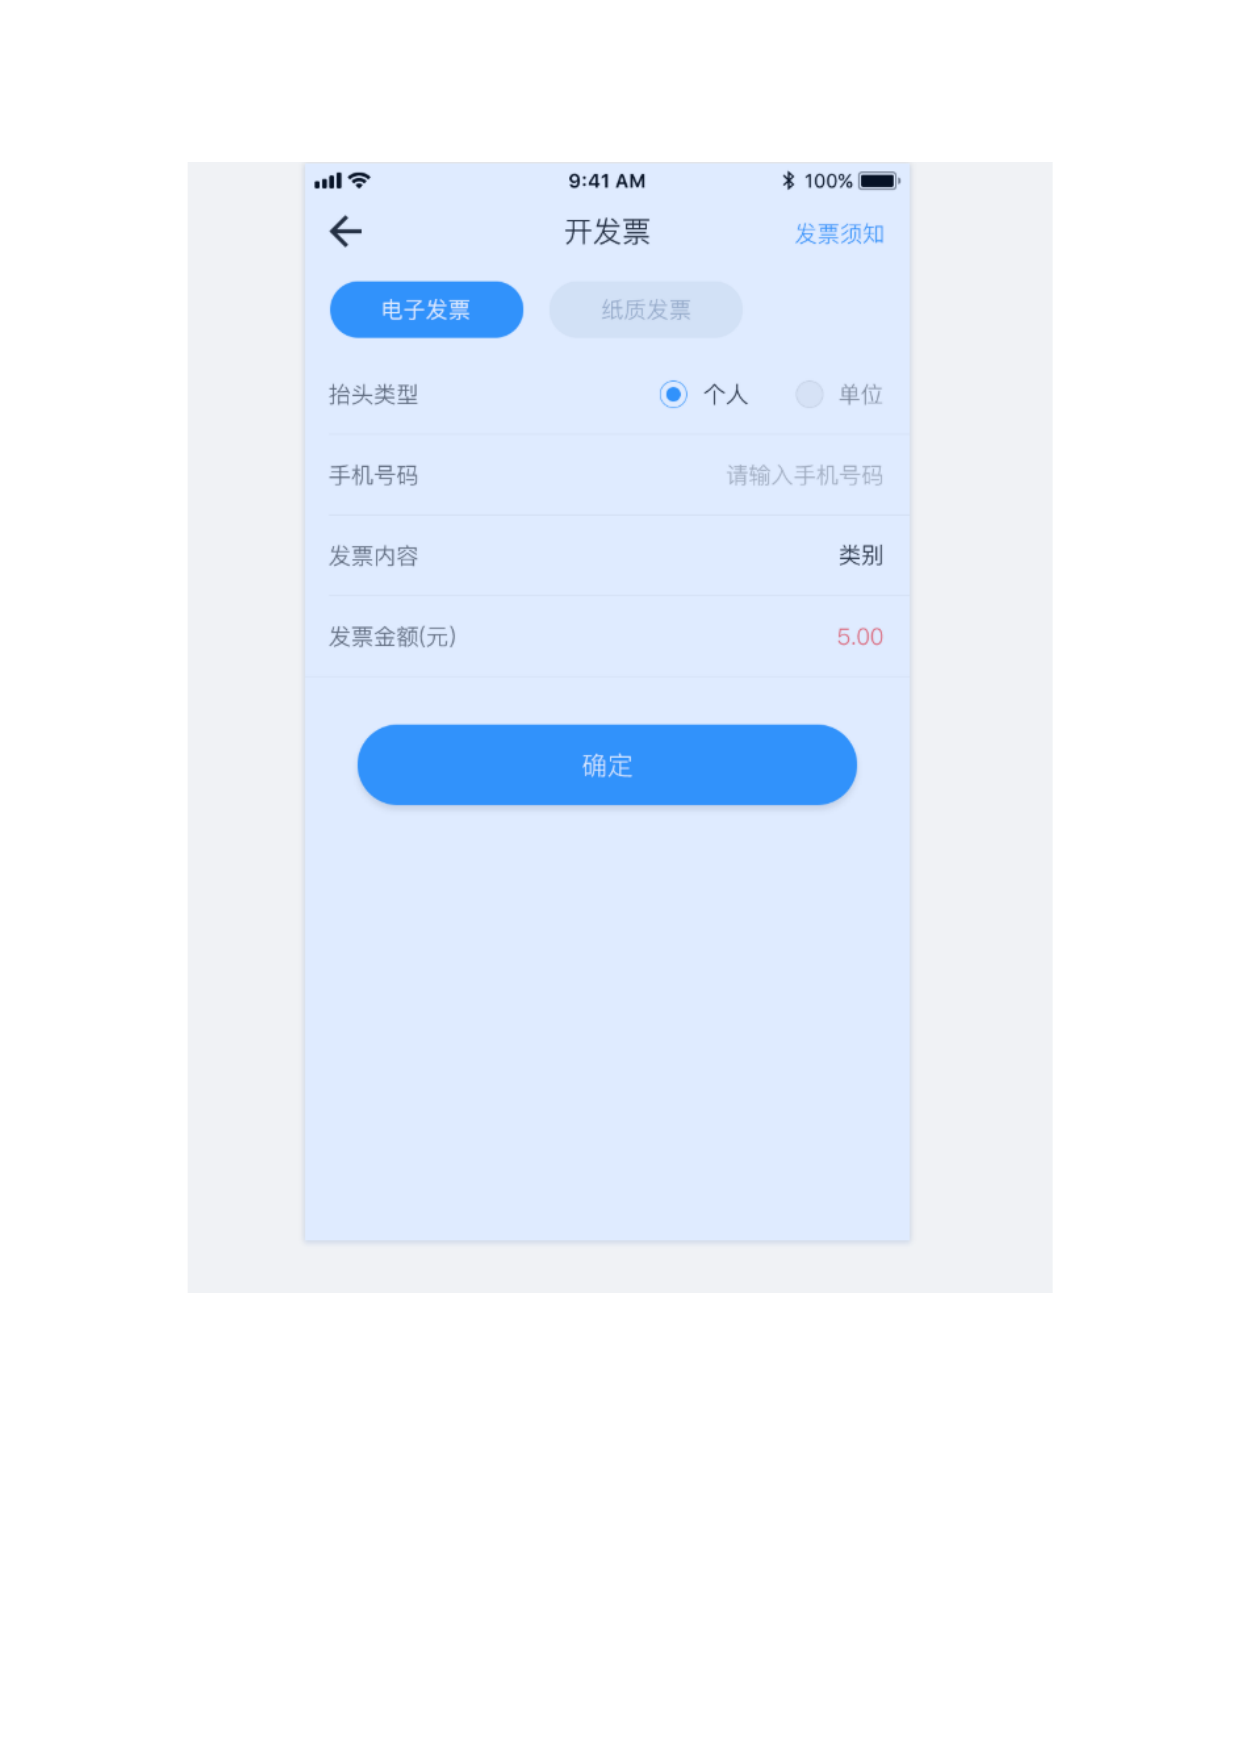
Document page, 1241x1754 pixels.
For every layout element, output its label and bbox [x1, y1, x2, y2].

picture [187, 162, 1053, 1293]
